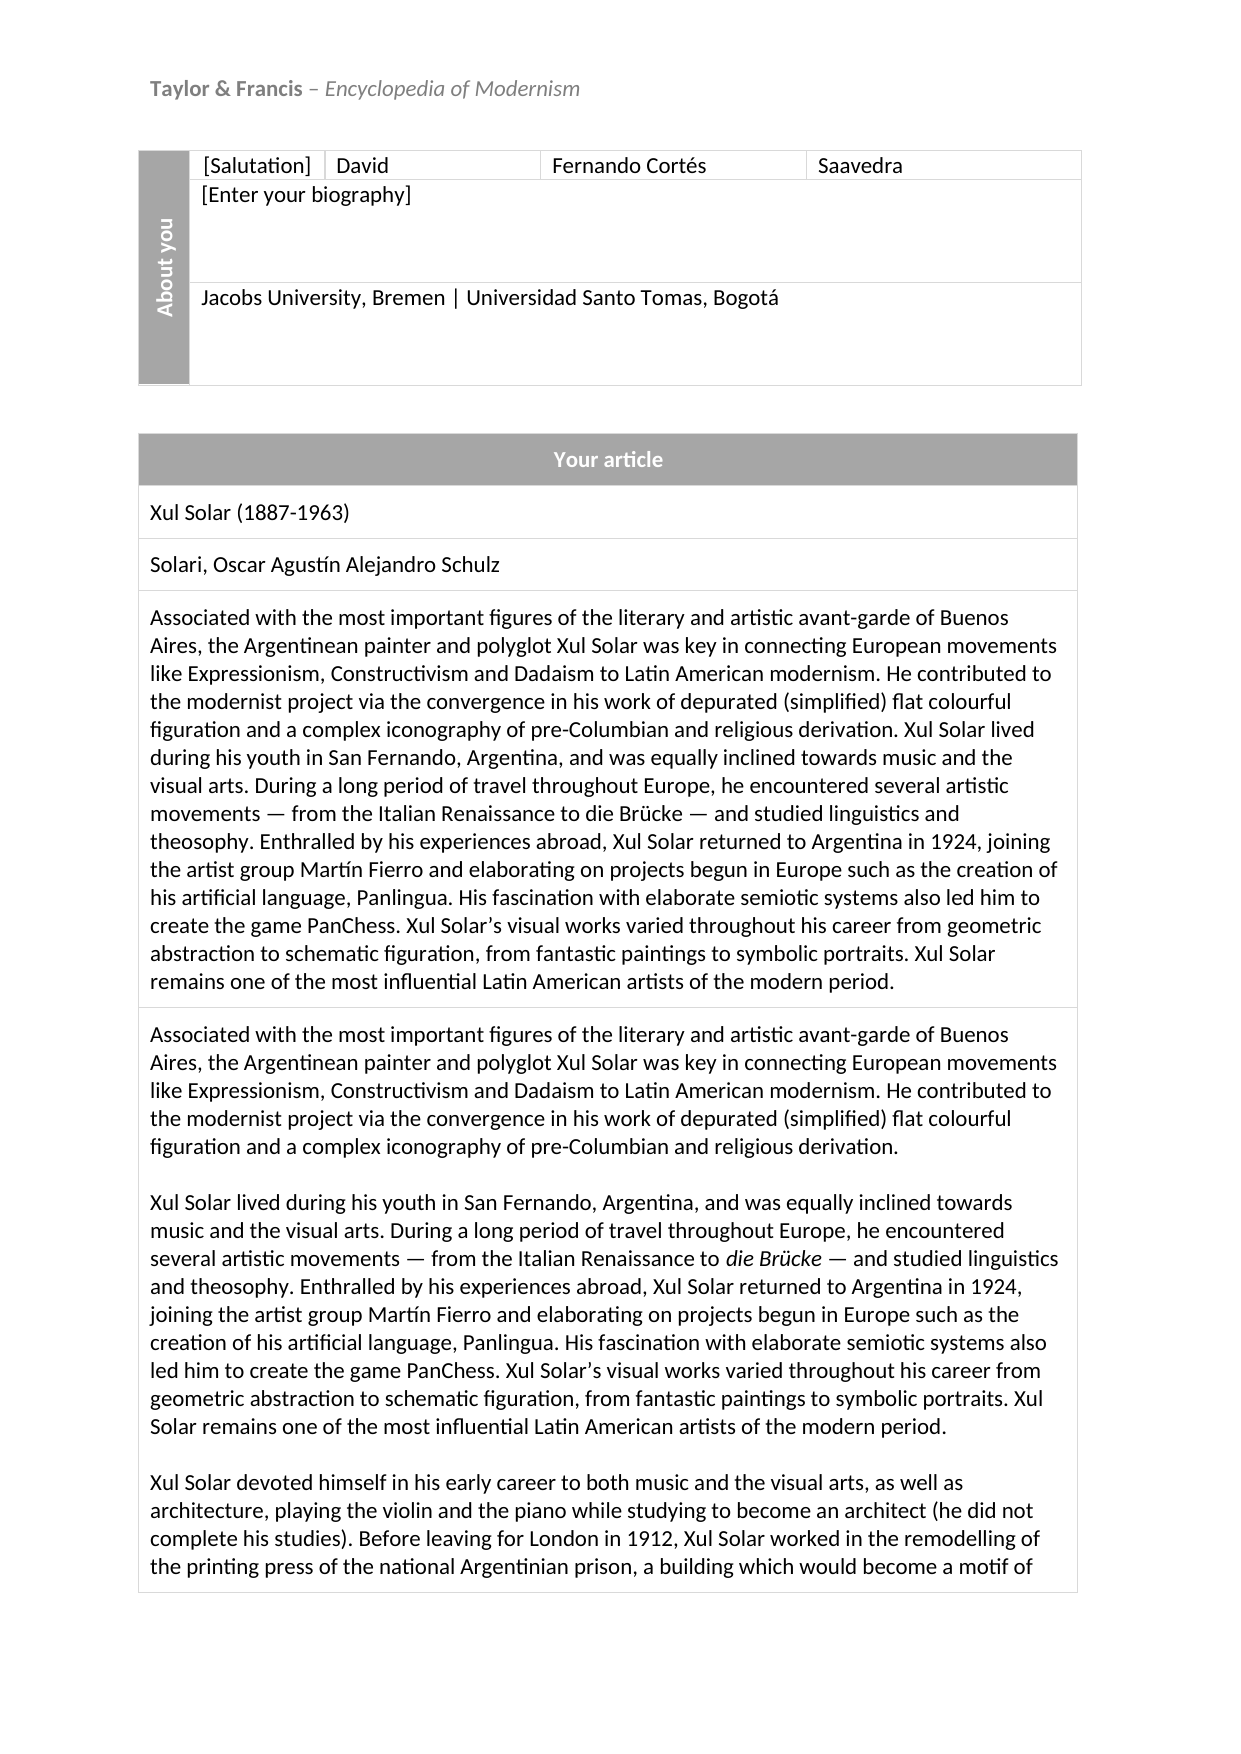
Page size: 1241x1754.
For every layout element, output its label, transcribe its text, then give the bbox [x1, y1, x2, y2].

table_header Your article [139, 434, 1077, 485]
table_header About you [139, 151, 189, 384]
